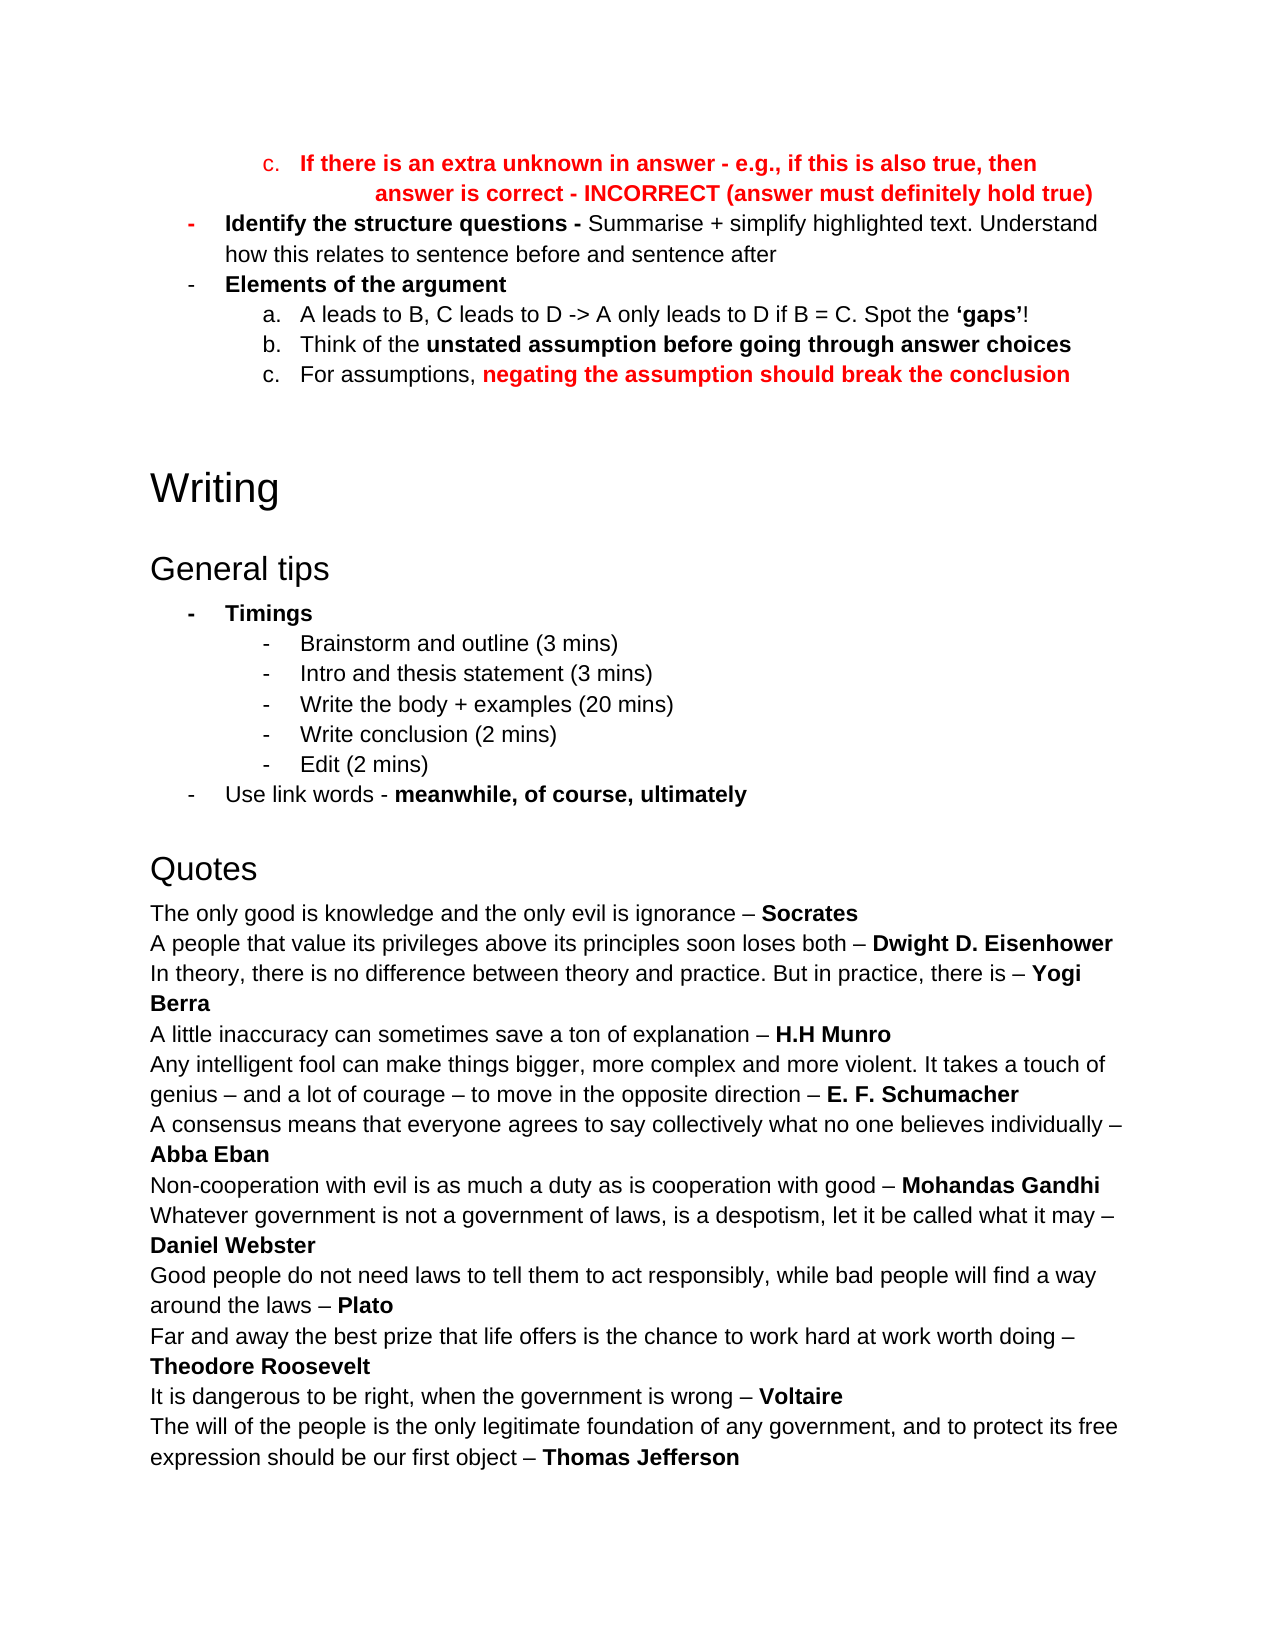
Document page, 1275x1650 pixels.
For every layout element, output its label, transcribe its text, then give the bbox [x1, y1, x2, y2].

text It is dangerous to be right, when the government is wrong – Voltaire [150, 1383, 1125, 1409]
text Whatever government is not a government of laws, is a despotism, let it be called what it may – Daniel Webster [150, 1202, 1125, 1258]
subtitle Quotes [150, 849, 1125, 887]
list Timings [187, 600, 1125, 626]
text A consensus means that everyone agrees to say collectively what no one believes individually – Abba Eban [150, 1111, 1125, 1168]
text The will of the people is the only legitimate foundation of any government, and to protect its free expression should be our first object – Thomas Jefferson [150, 1413, 1125, 1470]
subtitle General tips [150, 549, 1125, 587]
list For assumptions, negating the assumption should break the conclusion [262, 361, 1125, 388]
list Brainstorm and outline (3 mins) [262, 630, 1125, 656]
text In theory, there is no difference between theory and practice. But in practice, there is – Yogi Berra [150, 960, 1125, 1017]
list Identify the structure questions - Summarise + simplify highlighted text. Understand how this relates to sentence before and sentence after [187, 210, 1125, 267]
list Write the body + examples (20 mins) [262, 691, 1125, 717]
list Use link words - meanwhile, of course, ultimately [187, 781, 1125, 807]
text Any intelligent fool can make things bigger, more complex and more violent. It takes a touch of genius – and a lot of courage – to move in the opposite direction – E. F. Schumacher [150, 1051, 1125, 1107]
text A people that value its privileges above its principles soon loses both – Dwight D. Eisenhower [150, 930, 1125, 956]
subtitle Writing [150, 463, 1125, 511]
text Good people do not need laws to tell them to act responsibly, while bad people will find a way around the laws – Plato [150, 1262, 1125, 1319]
list Elements of the argument [187, 271, 1125, 297]
text The only good is knowledge and the only evil is ignorance – Socrates [150, 900, 1125, 926]
list If there is an extra unknown in answer - e.g., if this is also true, then answer is correct - INCORRECT (answer must definitely hold true) [262, 150, 1125, 207]
list Write conclusion (2 mins) [262, 721, 1125, 747]
text A little inaccuracy can sometimes save a ton of explanation – H.H Munro [150, 1021, 1125, 1047]
list Think of the unstated assumption before going through answer choices [262, 331, 1125, 358]
list Edit (2 mins) [262, 751, 1125, 777]
list Intro and thesis statement (3 mins) [262, 660, 1125, 687]
list A leads to B, C leads to D -> A only leads to D if B = C. Spot the ‘gaps’! [262, 301, 1125, 327]
text Non-cooperation with evil is as much a duty as is cooperation with good – Mohandas Gandhi [150, 1172, 1125, 1198]
text Far and away the best prize that life offers is the chance to work hard at work worth doing – Theodore Roosevelt [150, 1323, 1125, 1379]
